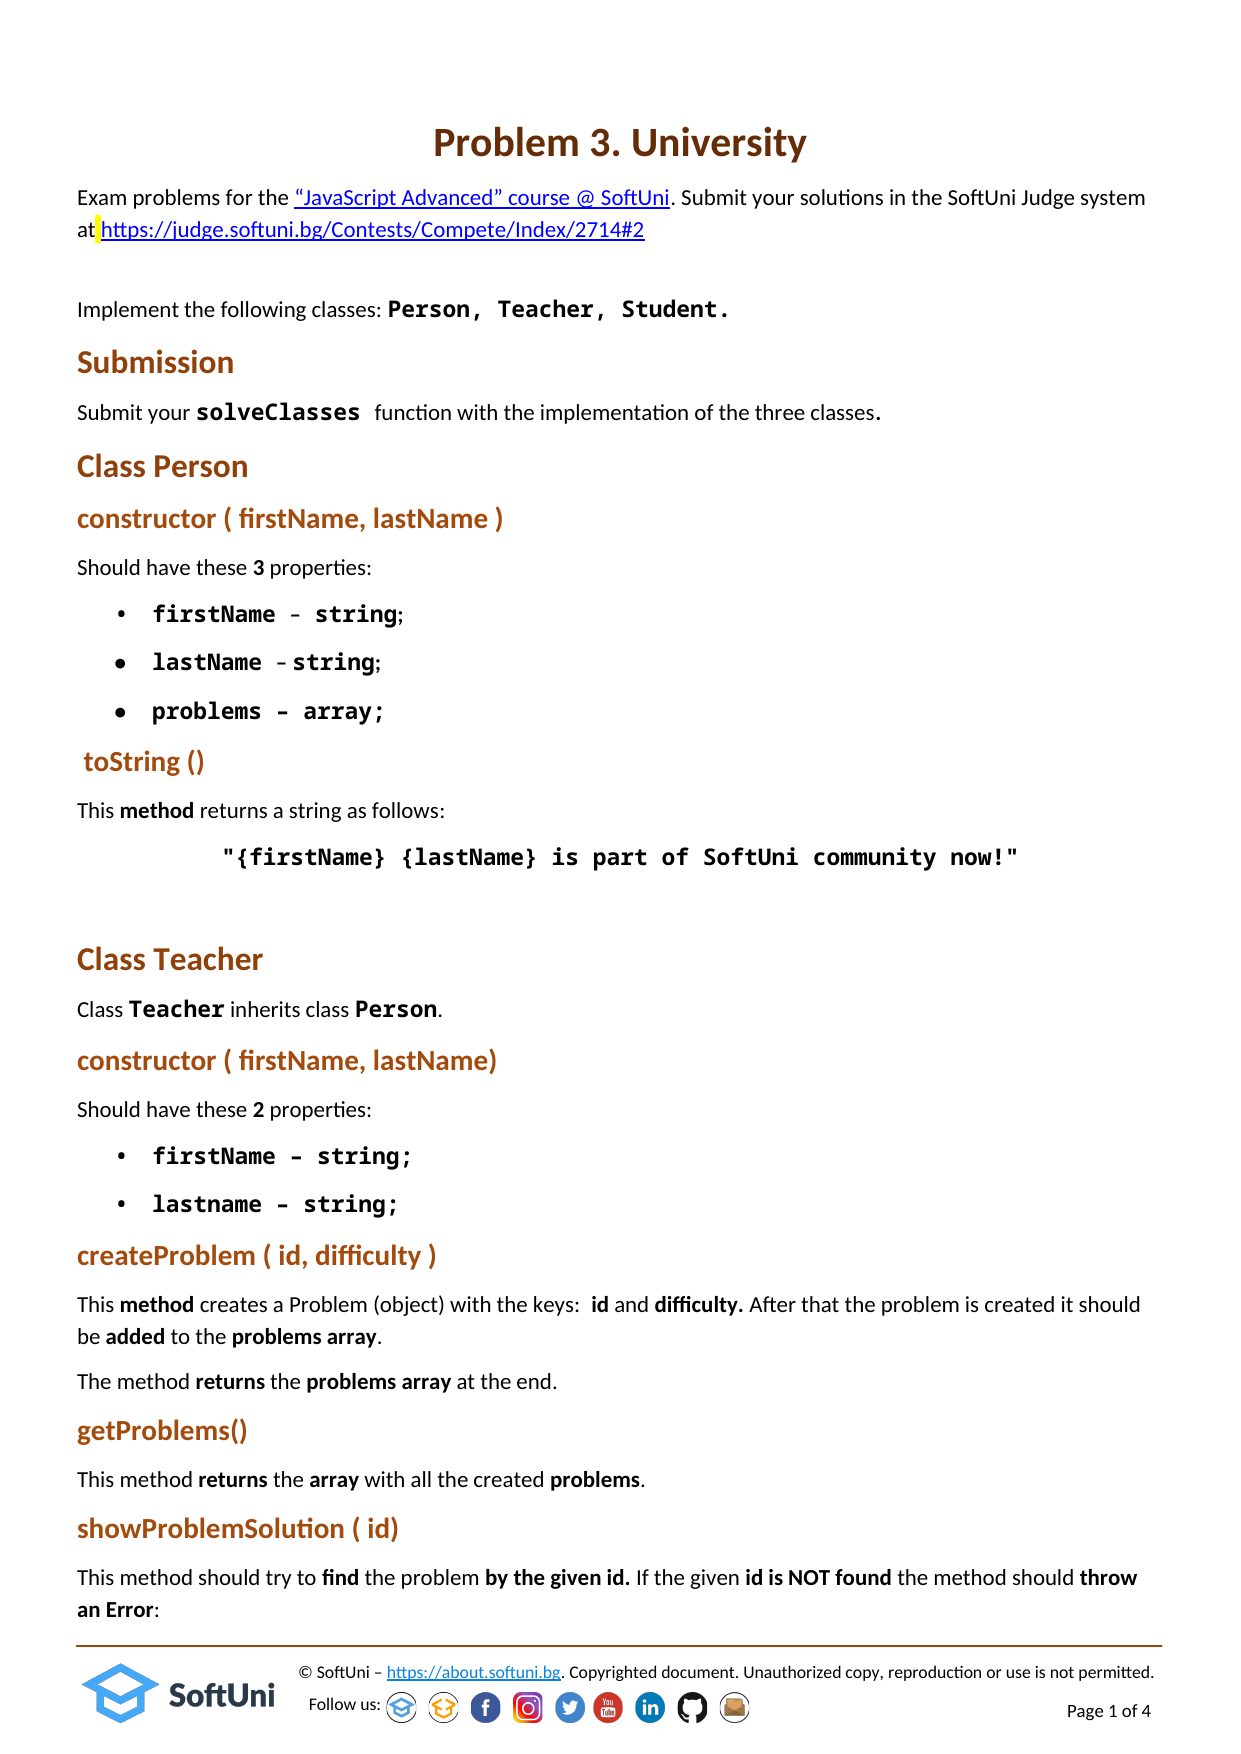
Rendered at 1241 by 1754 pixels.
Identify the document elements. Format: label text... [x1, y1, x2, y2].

text This method returns a string as follows: [77, 797, 1163, 824]
text Submission [77, 341, 1163, 382]
picture [555, 1692, 585, 1723]
text The method returns the problems array at the end. [77, 1367, 1163, 1395]
picture [513, 1692, 543, 1723]
text This method returns the array with all the created problems. [77, 1465, 1163, 1493]
text This method should try to find the problem by the given id. If the given id is NOT found the method should throw an Error: [77, 1563, 1163, 1623]
text constructor ( firstName, lastName) [77, 1042, 1163, 1077]
picture [649, 1705, 658, 1714]
text Class Teacher [77, 938, 1163, 979]
text Problem 3. University [77, 116, 1163, 167]
picture [719, 1692, 750, 1723]
text toString () [77, 743, 1163, 779]
text Class Person [77, 444, 1163, 485]
picture [386, 1692, 417, 1723]
picture [656, 1714, 665, 1723]
text Class Teacher inherits class Person. [77, 993, 1163, 1024]
text Exam problems for the “JavaScript Advanced” course @ SoftUni. Submit your solutions in the SoftUni Judge system at https://judge.softuni.bg/Contests/Compete/Index/2714#2 [77, 183, 1163, 243]
list problems – array; [114, 695, 1163, 726]
picture [75, 1658, 281, 1729]
picture [593, 1692, 623, 1723]
text showProblemSolution ( id) [77, 1510, 1163, 1545]
picture [677, 1692, 708, 1723]
text getProblems() [77, 1412, 1163, 1447]
picture [656, 1692, 665, 1701]
text Submit your solveClasses function with the implementation of the three classes. [77, 396, 1163, 427]
list lastname – string; [114, 1188, 1163, 1219]
picture [428, 1692, 459, 1723]
text Should have these 2 properties: [77, 1095, 1163, 1123]
picture [635, 1692, 644, 1701]
list firstName – string; [114, 598, 1163, 629]
text createProblem ( id, difficulty ) [77, 1237, 1163, 1272]
picture [635, 1714, 644, 1723]
text Should have these 3 properties: [77, 553, 1163, 581]
text constructor ( firstName, lastName ) [77, 500, 1163, 535]
text This method creates a Problem (object) with the keys: id and difficulty. After that the problem is created it should be added to the problems array. [77, 1290, 1163, 1350]
text "{firstName} {lastName} is part of SoftUni community now!" [77, 841, 1163, 872]
picture [471, 1692, 501, 1723]
list firstName – string; [114, 1140, 1163, 1171]
text Implement the following classes: Person, Teacher, Student. [77, 260, 1163, 324]
list lastName – string; [114, 646, 1163, 677]
